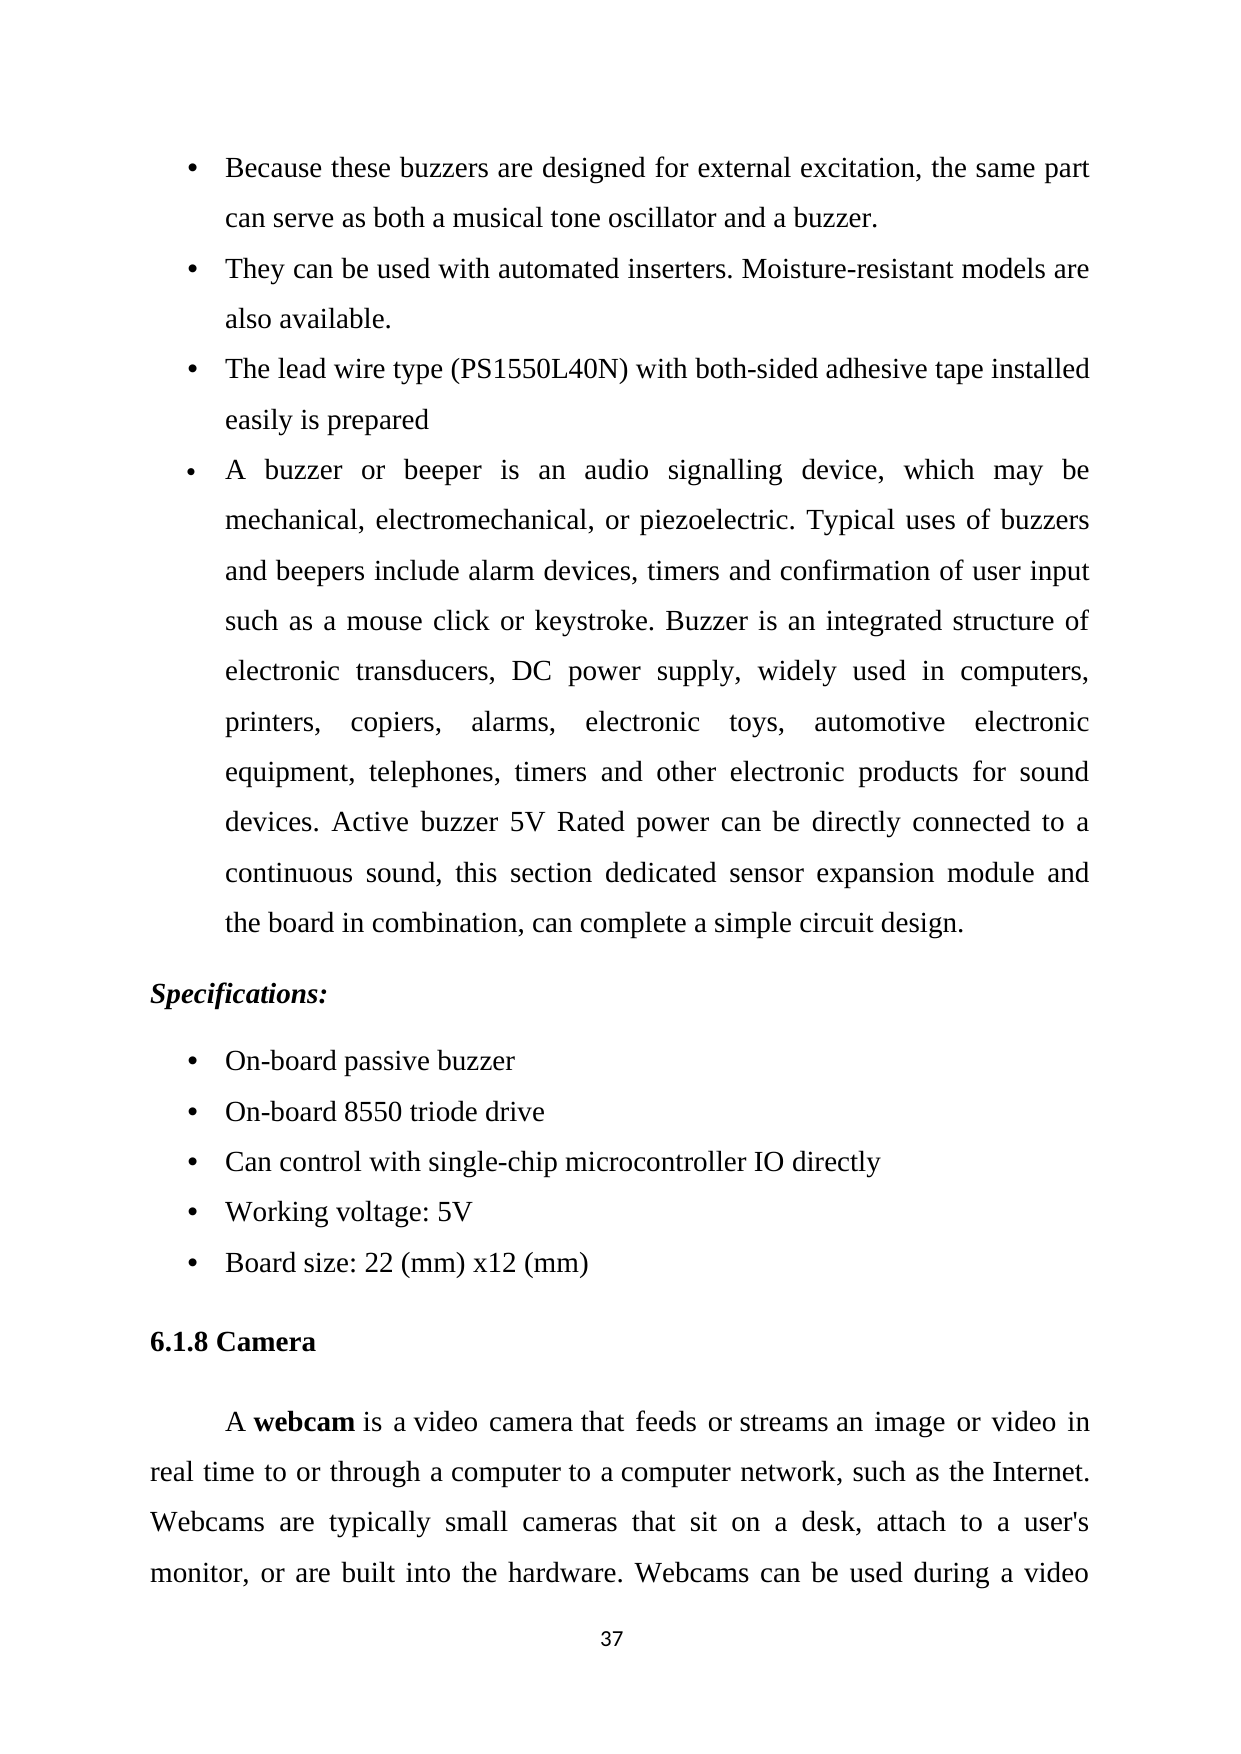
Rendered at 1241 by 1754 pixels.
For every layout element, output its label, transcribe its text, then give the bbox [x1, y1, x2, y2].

list They can be used with automated inserters. Moisture-resistant models are also available. [187, 251, 1090, 335]
text Specifications: [150, 976, 1090, 1010]
list On-board passive buzzer [187, 1043, 1090, 1077]
list Working voltage: 5V [187, 1194, 1090, 1228]
list A buzzer or beeper is an audio signalling device, which may be mechanical, electromechanical, or piezoelectric. Typical uses of buzzers and beepers include alarm devices, timers and confirmation of user input such as a mouse click or keystroke. Buzzer is an integrated structure of electronic transducers, DC power supply, widely used in computers, printers, copiers, alarms, electronic toys, automotive electronic equipment, telephones, timers and other electronic products for sound devices. Active buzzer 5V Rated power can be directly connected to a continuous sound, this section dedicated sensor expansion module and the board in combination, can complete a simple circuit design. [187, 452, 1090, 938]
list Board size: 22 (mm) x12 (mm) [187, 1245, 1090, 1278]
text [150, 1404, 1090, 1588]
text 6.1.8 Camera [150, 1324, 1090, 1358]
list Can control with single-chip microcontroller IO directly [187, 1144, 1090, 1178]
list Because these buzzers are designed for external excitation, the same part can serve as both a musical tone oscillator and a buzzer. [187, 150, 1090, 234]
list On-board 8550 triode drive [187, 1093, 1090, 1127]
list The lead wire type (PS1550L40N) with both-sided adhesive tape installed easily is prepared [187, 351, 1090, 435]
